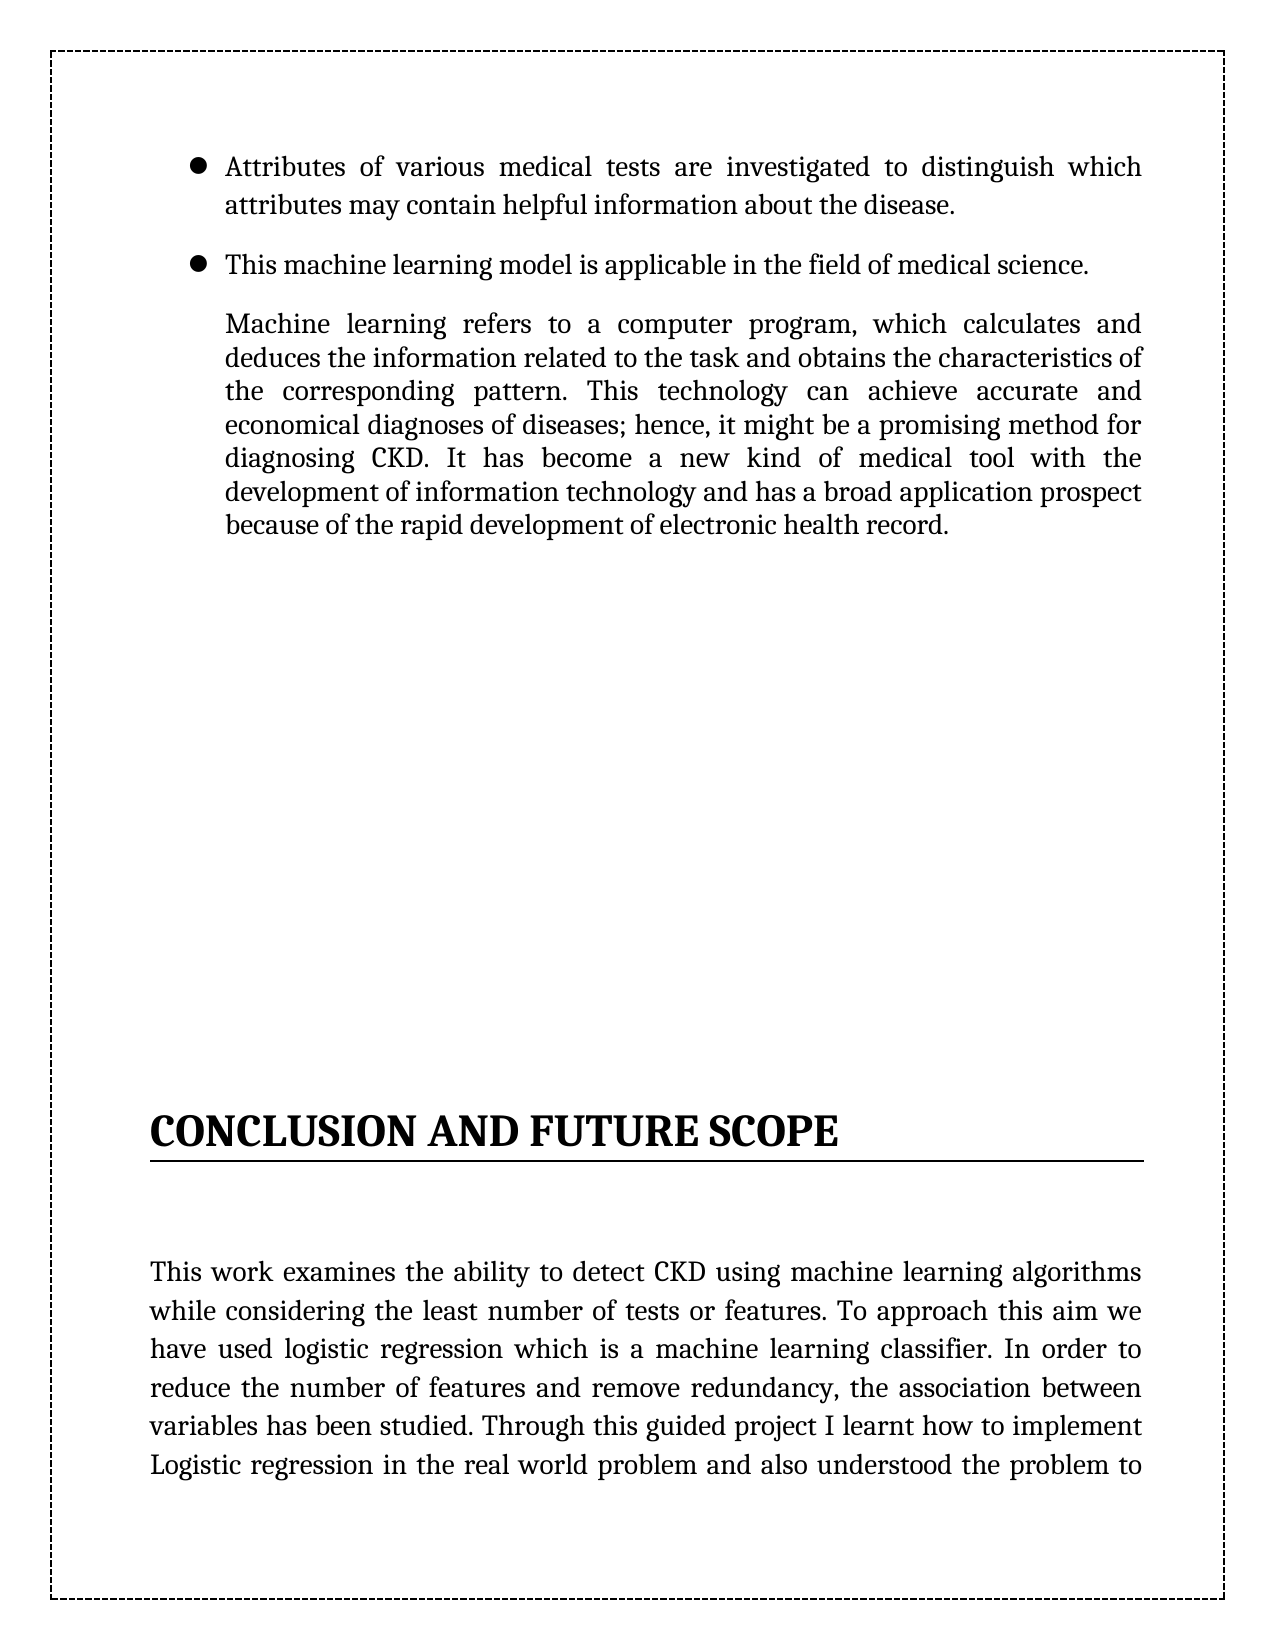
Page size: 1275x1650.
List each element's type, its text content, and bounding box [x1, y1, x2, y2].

text CONCLUSION AND FUTURE SCOPE [150, 1105, 1144, 1160]
list Machine learning refers to a computer program, which calculates and deduces the information related to the task and obtains the characteristics of the corresponding pattern. This technology can achieve accurate and economical diagnoses of diseases; hence, it might be a promising method for diagnosing CKD. It has become a new kind of medical tool with the development of information technology and has a broad application prospect because of the rapid development of electronic health record. [225, 307, 1144, 542]
list Attributes of various medical tests are investigated to distinguish which attributes may contain helpful information about the disease. [187, 150, 1144, 222]
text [150, 1255, 1144, 1481]
list This machine learning model is applicable in the field of medical science. [187, 248, 1144, 281]
